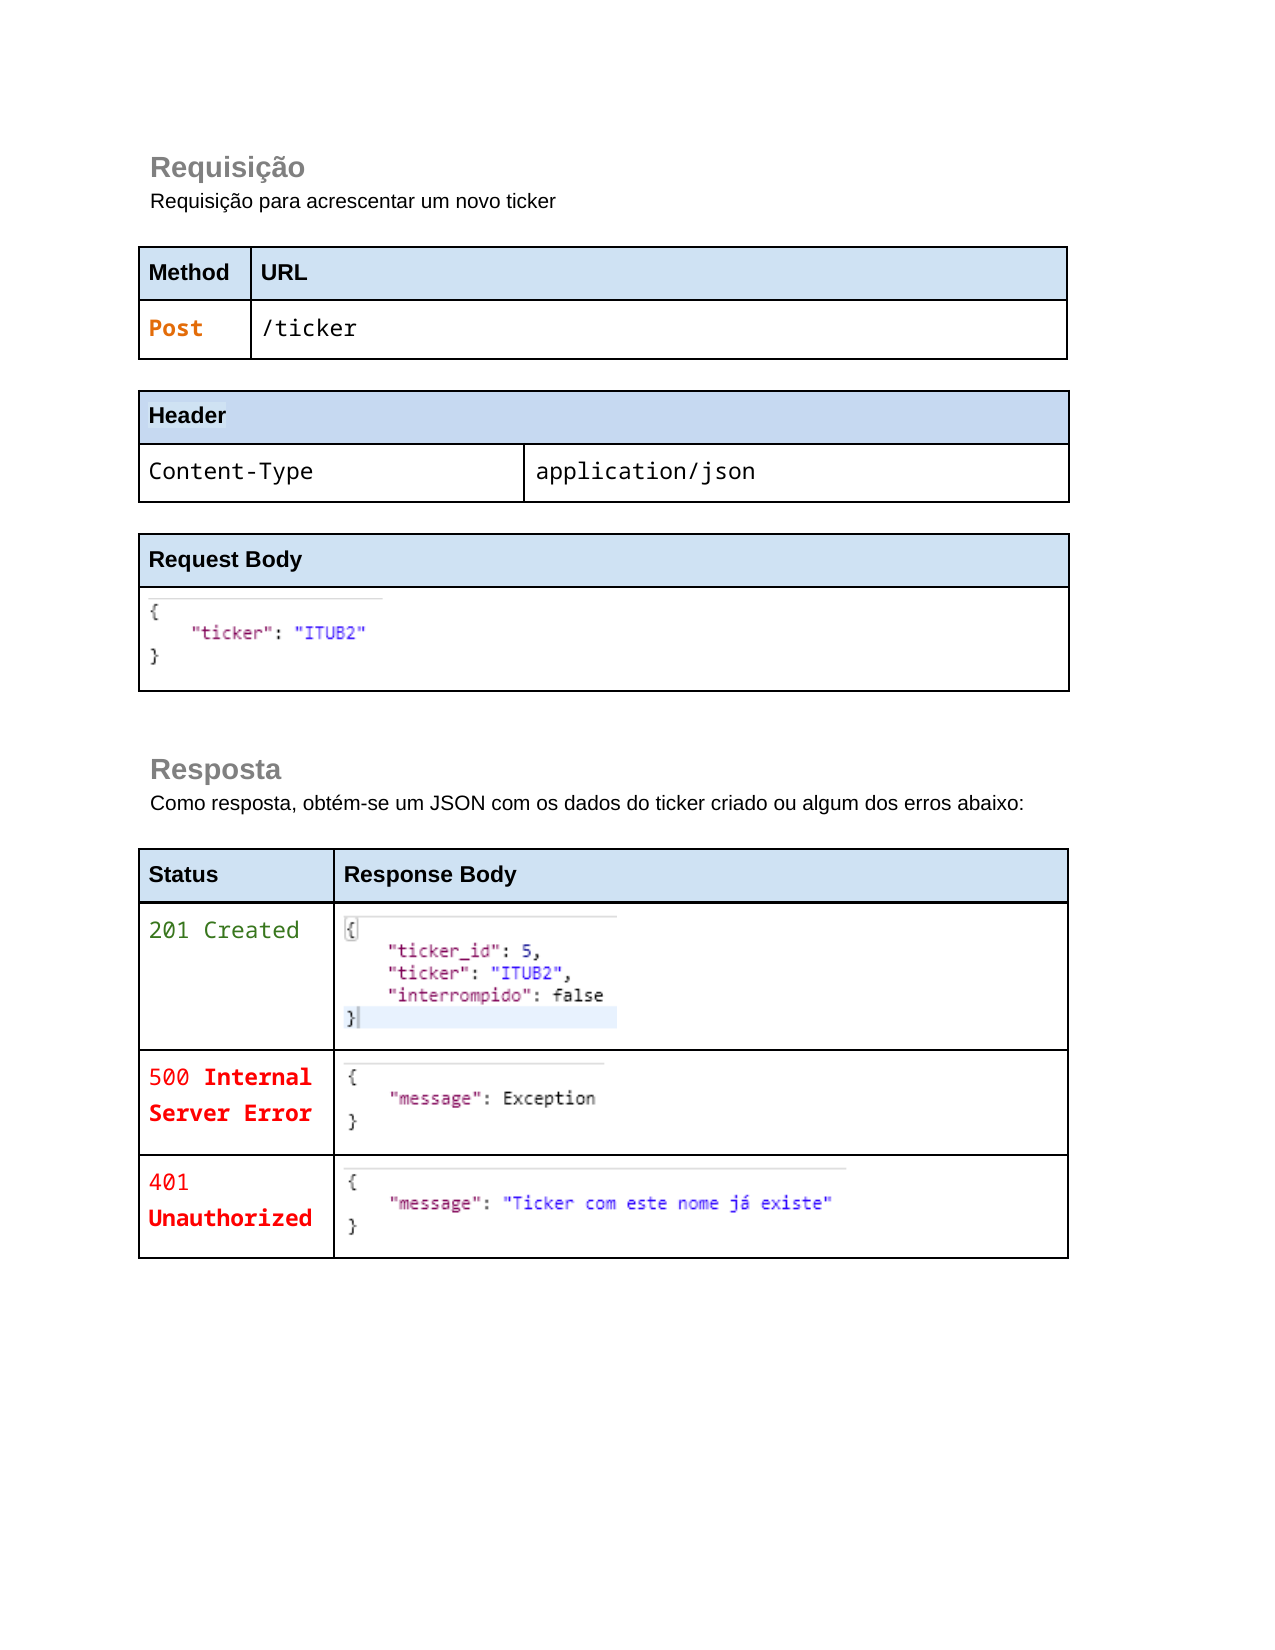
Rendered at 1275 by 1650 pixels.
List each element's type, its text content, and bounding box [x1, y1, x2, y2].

table_cell [335, 1051, 1067, 1153]
table_header Header [140, 392, 1068, 443]
table_cell [140, 588, 1068, 689]
table_cell application/json [525, 445, 1068, 501]
table_header Method [140, 248, 250, 299]
table_cell 401 Unauthorized [140, 1156, 333, 1257]
table_cell Post [140, 301, 250, 357]
table_cell [335, 904, 1067, 1048]
picture [343, 913, 617, 1035]
table_header URL [252, 248, 1066, 299]
text Requisição [150, 150, 1125, 183]
picture [343, 1061, 605, 1140]
table_header Status [140, 850, 333, 901]
table_header Request Body [140, 535, 1068, 586]
table_cell 201 Created [140, 904, 333, 1048]
picture [343, 1166, 847, 1243]
table_cell Content-Type [140, 445, 523, 501]
table_cell [335, 1156, 1067, 1257]
table_header Response Body [335, 850, 1067, 901]
text Como resposta, obtém-se um JSON com os dados do ticker criado ou algum dos erros abaixo: [150, 791, 1125, 814]
text Requisição para acrescentar um novo ticker [150, 188, 1125, 212]
text Resposta [150, 752, 1125, 786]
table_cell 500 Internal Server Error [140, 1051, 333, 1153]
picture [148, 598, 383, 676]
table_cell /ticker [252, 301, 1066, 357]
